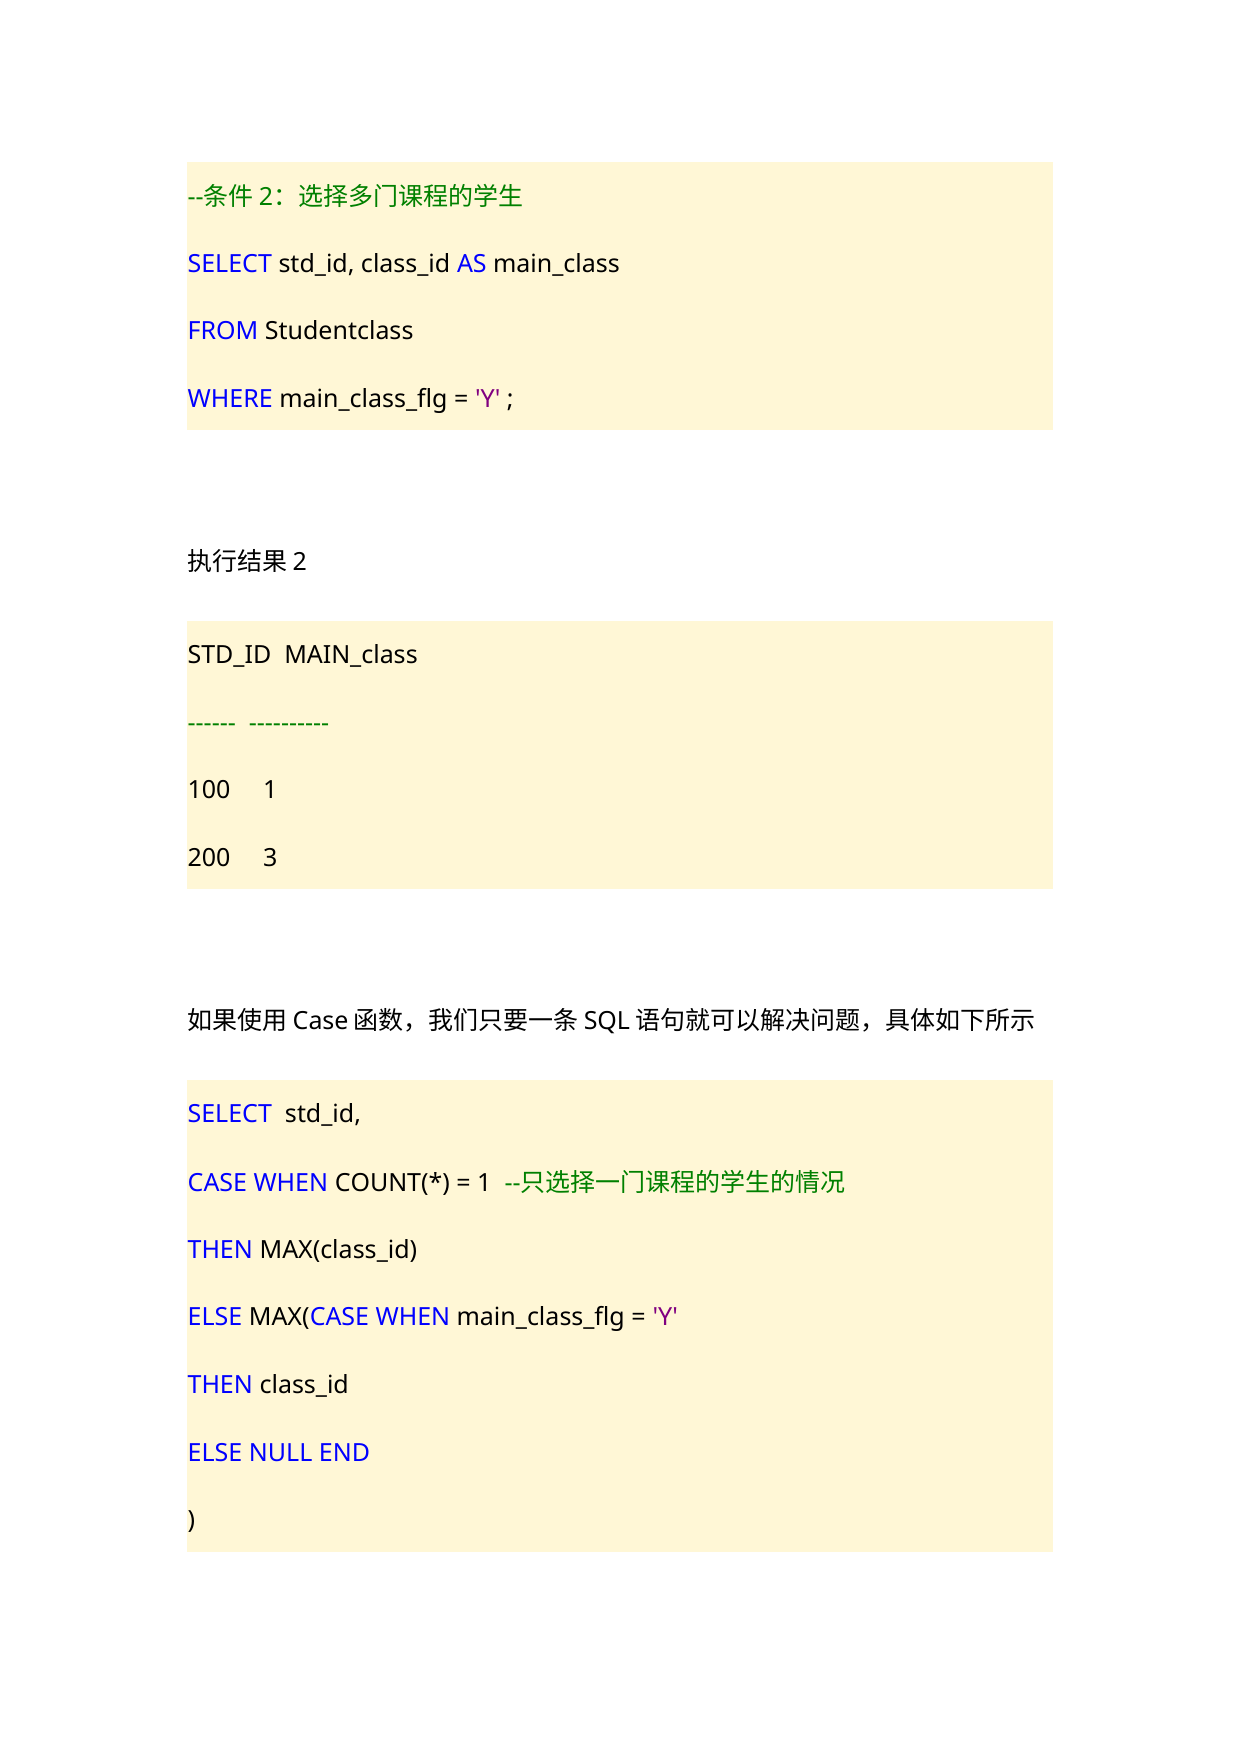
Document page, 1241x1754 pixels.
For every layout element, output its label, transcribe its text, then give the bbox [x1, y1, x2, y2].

text ELSE MAX(CASE WHEN main_class_flg = 'Y' [187, 1284, 1053, 1349]
text 如果使用Case函数，我们只要一条SQL语句就可以解决问题，具体如下所示 [187, 921, 1053, 1051]
text WHERE main_class_flg = 'Y' ; [187, 365, 1053, 430]
text --条件2：选择多门课程的学生 [187, 162, 1053, 227]
text ELSE NULL END [187, 1419, 1053, 1484]
text SELECT std_id, [187, 1080, 1053, 1145]
text FROM Studentclass [187, 297, 1053, 362]
text 执行结果2 [187, 462, 1053, 592]
text 200 3 [187, 824, 1053, 889]
text CASE WHEN COUNT(*) = 1 --只选择一门课程的学生的情况 [187, 1148, 1053, 1213]
text ) [187, 1487, 1053, 1552]
text SELECT std_id, class_id AS main_class [187, 230, 1053, 295]
text THEN class_id [187, 1351, 1053, 1416]
text STD_ID MAIN_class [187, 621, 1053, 686]
text ------ ---------- [187, 689, 1053, 754]
text 100 1 [187, 757, 1053, 822]
text THEN MAX(class_id) [187, 1216, 1053, 1281]
